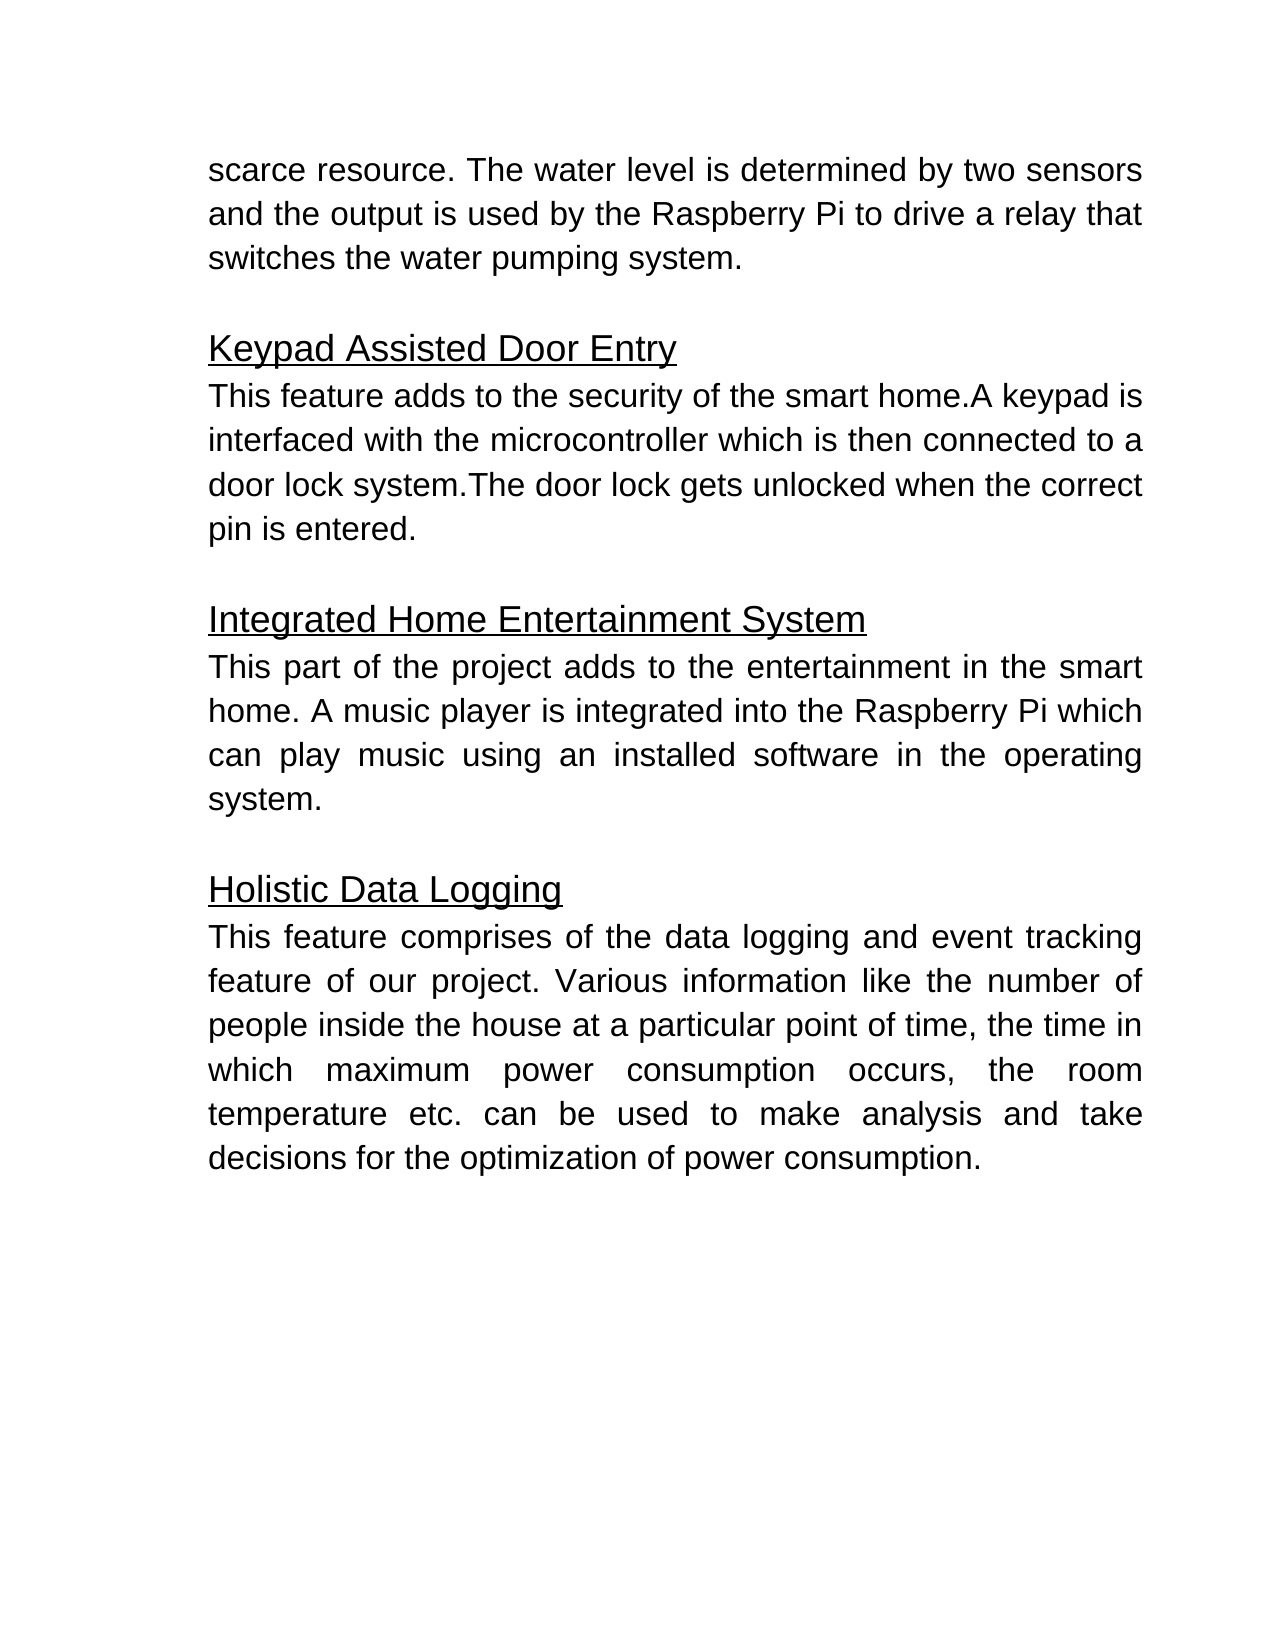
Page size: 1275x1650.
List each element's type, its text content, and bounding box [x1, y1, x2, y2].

list This feature adds to the security of the smart home.A keypad is interfaced with the microcontroller which is then connected to a door lock system.The door lock gets unlocked when the correct pin is entered. [208, 376, 1144, 547]
list Integrated Home Entertainment System [208, 597, 1144, 640]
list Holistic Data Logging [208, 867, 1144, 911]
list This feature comprises of the data logging and event tracking feature of our project. Various information like the number of people inside the house at a particular point of time, the time in which maximum power consumption occurs, the room temperature etc. can be used to make analysis and take decisions for the optimization of power consumption. [208, 917, 1144, 1176]
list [208, 150, 1144, 277]
list Keypad Assisted Door Entry [208, 327, 1144, 370]
list This part of the project adds to the entertainment in the smart home. A music player is integrated into the Raspberry Pi which can play music using an installed software in the operating system. [208, 647, 1144, 818]
